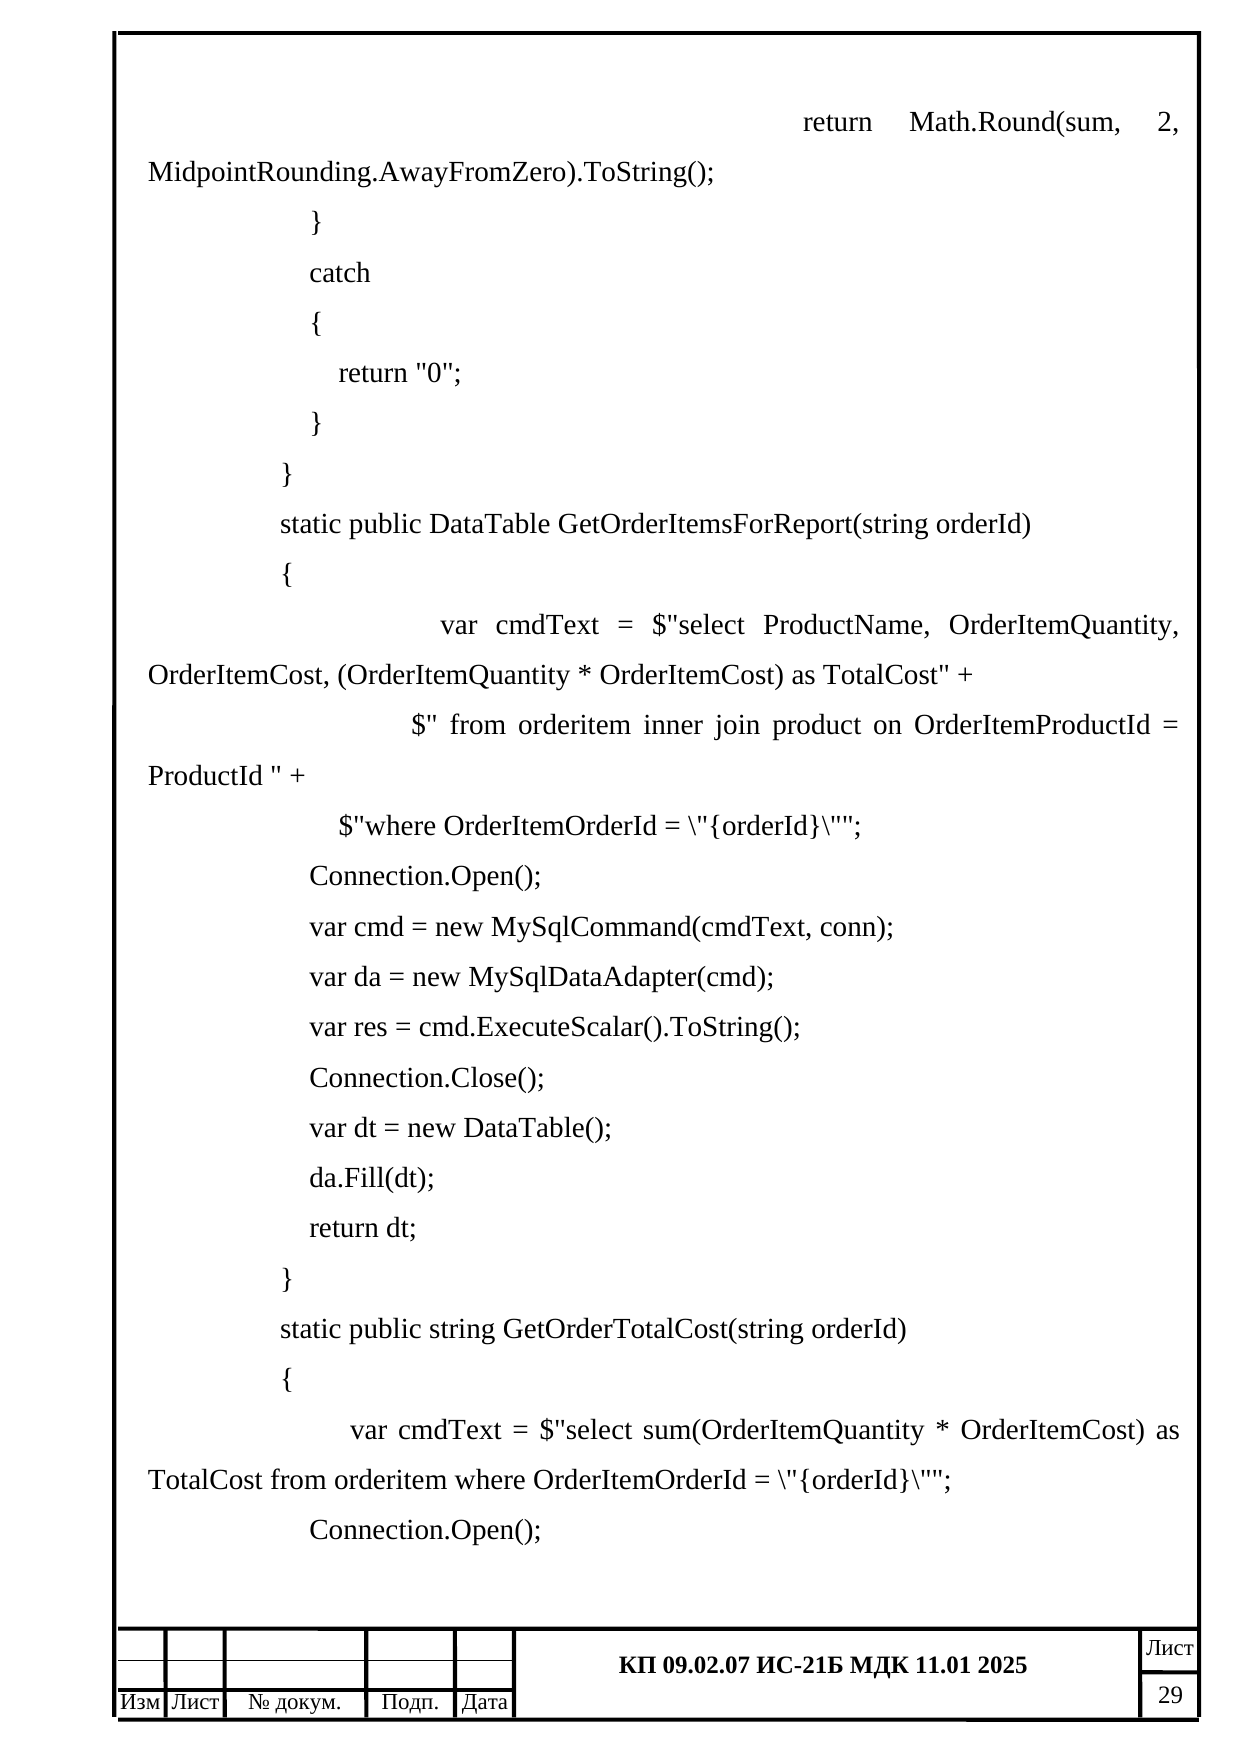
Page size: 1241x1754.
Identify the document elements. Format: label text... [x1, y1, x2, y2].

text $"where OrderItemOrderId = \"{orderId}\""; [148, 808, 1181, 842]
text var da = new MySqlDataAdapter(cmd); [148, 959, 1181, 993]
text { [148, 1362, 1181, 1395]
text } [148, 456, 1181, 489]
text return "0"; [148, 355, 1181, 389]
text } [148, 204, 1181, 238]
text { [148, 305, 1181, 338]
text static public DataTable GetOrderItemsForReport(string orderId) [148, 506, 1181, 540]
text Connection.Close(); [148, 1060, 1181, 1093]
text var cmdText = $"select ProductName, OrderItemQuantity, OrderItemCost, (OrderItemQuantity * OrderItemCost) as TotalCost" + [148, 607, 1181, 691]
text catch [148, 255, 1181, 288]
text return dt; [148, 1211, 1181, 1244]
text var res = cmd.ExecuteScalar().ToString(); [148, 1009, 1181, 1043]
text Connection.Open(); [148, 1512, 1181, 1546]
text var dt = new DataTable(); [148, 1110, 1181, 1143]
text { [148, 557, 1181, 590]
text } [148, 406, 1181, 439]
text Connection.Open(); [148, 858, 1181, 892]
text da.Fill(dt); [148, 1160, 1181, 1194]
text var cmdText = $"select sum(OrderItemQuantity * OrderItemCost) as TotalCost from orderitem where OrderItemOrderId = \"{orderId}\""; [148, 1412, 1181, 1496]
text var cmd = new MySqlCommand(cmdText, conn); [148, 909, 1181, 942]
text } [148, 1261, 1181, 1294]
text $" from orderitem inner join product on OrderItemProductId = ProductId " + [148, 707, 1181, 791]
text static public string GetOrderTotalCost(string orderId) [148, 1311, 1181, 1345]
text return Math.Round(sum, 2, MidpointRounding.AwayFromZero).ToString(); [148, 104, 1181, 188]
